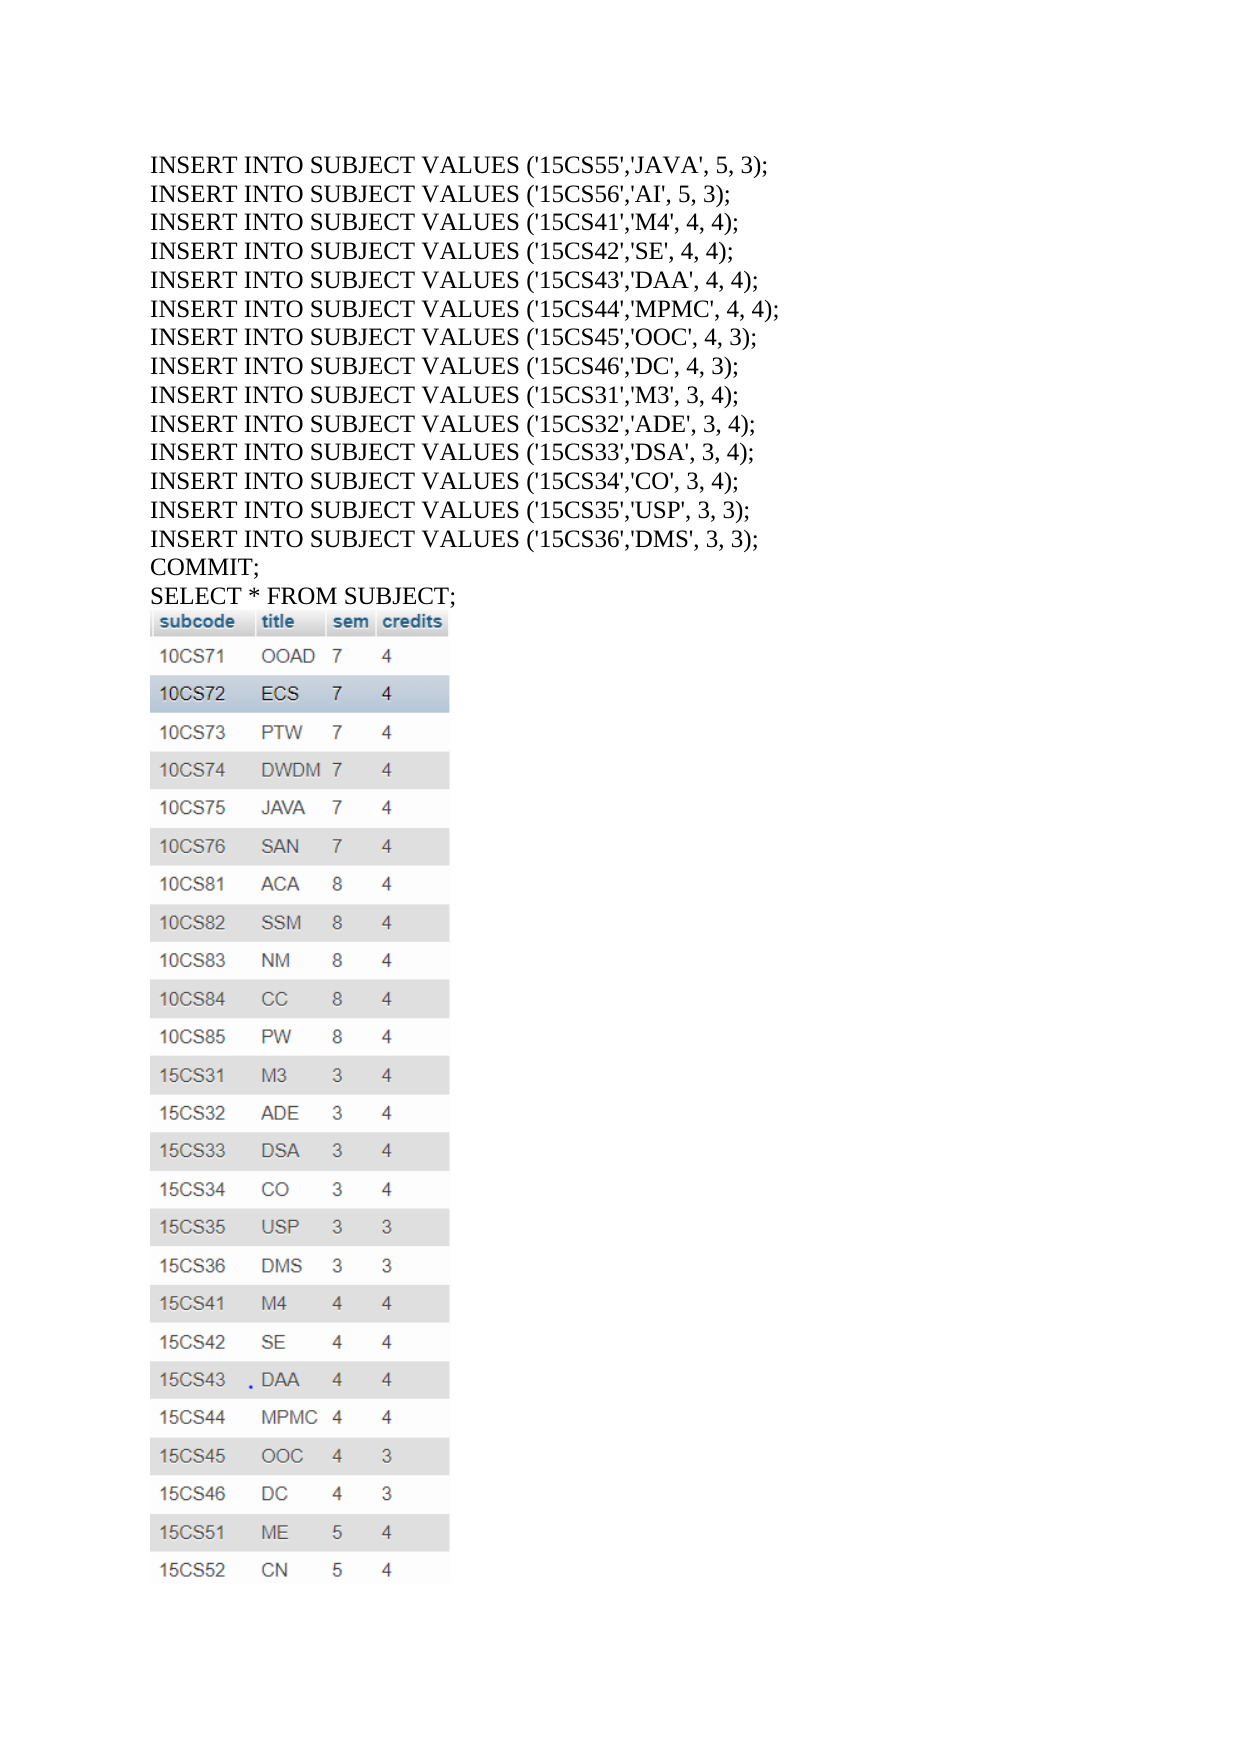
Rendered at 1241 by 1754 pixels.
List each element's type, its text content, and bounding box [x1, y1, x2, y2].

text INSERT INTO SUBJECT VALUES ('15CS43','DAA', 4, 4); [150, 265, 1090, 294]
text INSERT INTO SUBJECT VALUES ('15CS33','DSA', 3, 4); [150, 437, 1090, 466]
text INSERT INTO SUBJECT VALUES ('15CS36','DMS', 3, 3); [150, 524, 1090, 552]
picture [150, 610, 452, 1583]
text INSERT INTO SUBJECT VALUES ('15CS34','CO', 3, 4); [150, 466, 1090, 495]
text INSERT INTO SUBJECT VALUES ('15CS32','ADE', 3, 4); [150, 409, 1090, 437]
text INSERT INTO SUBJECT VALUES ('15CS41','M4', 4, 4); [150, 207, 1090, 236]
text INSERT INTO SUBJECT VALUES ('15CS42','SE', 4, 4); [150, 236, 1090, 265]
text INSERT INTO SUBJECT VALUES ('15CS35','USP', 3, 3); [150, 495, 1090, 524]
text INSERT INTO SUBJECT VALUES ('15CS56','AI', 5, 3); [150, 179, 1090, 207]
text INSERT INTO SUBJECT VALUES ('15CS55','JAVA', 5, 3); [150, 150, 1090, 179]
text INSERT INTO SUBJECT VALUES ('15CS31','M3', 3, 4); [150, 380, 1090, 409]
text SELECT * FROM SUBJECT; [150, 581, 1090, 610]
text INSERT INTO SUBJECT VALUES ('15CS44','MPMC', 4, 4); [150, 294, 1090, 322]
text INSERT INTO SUBJECT VALUES ('15CS45','OOC', 4, 3); [150, 322, 1090, 351]
text COMMIT; [150, 552, 1090, 581]
text INSERT INTO SUBJECT VALUES ('15CS46','DC', 4, 3); [150, 351, 1090, 380]
